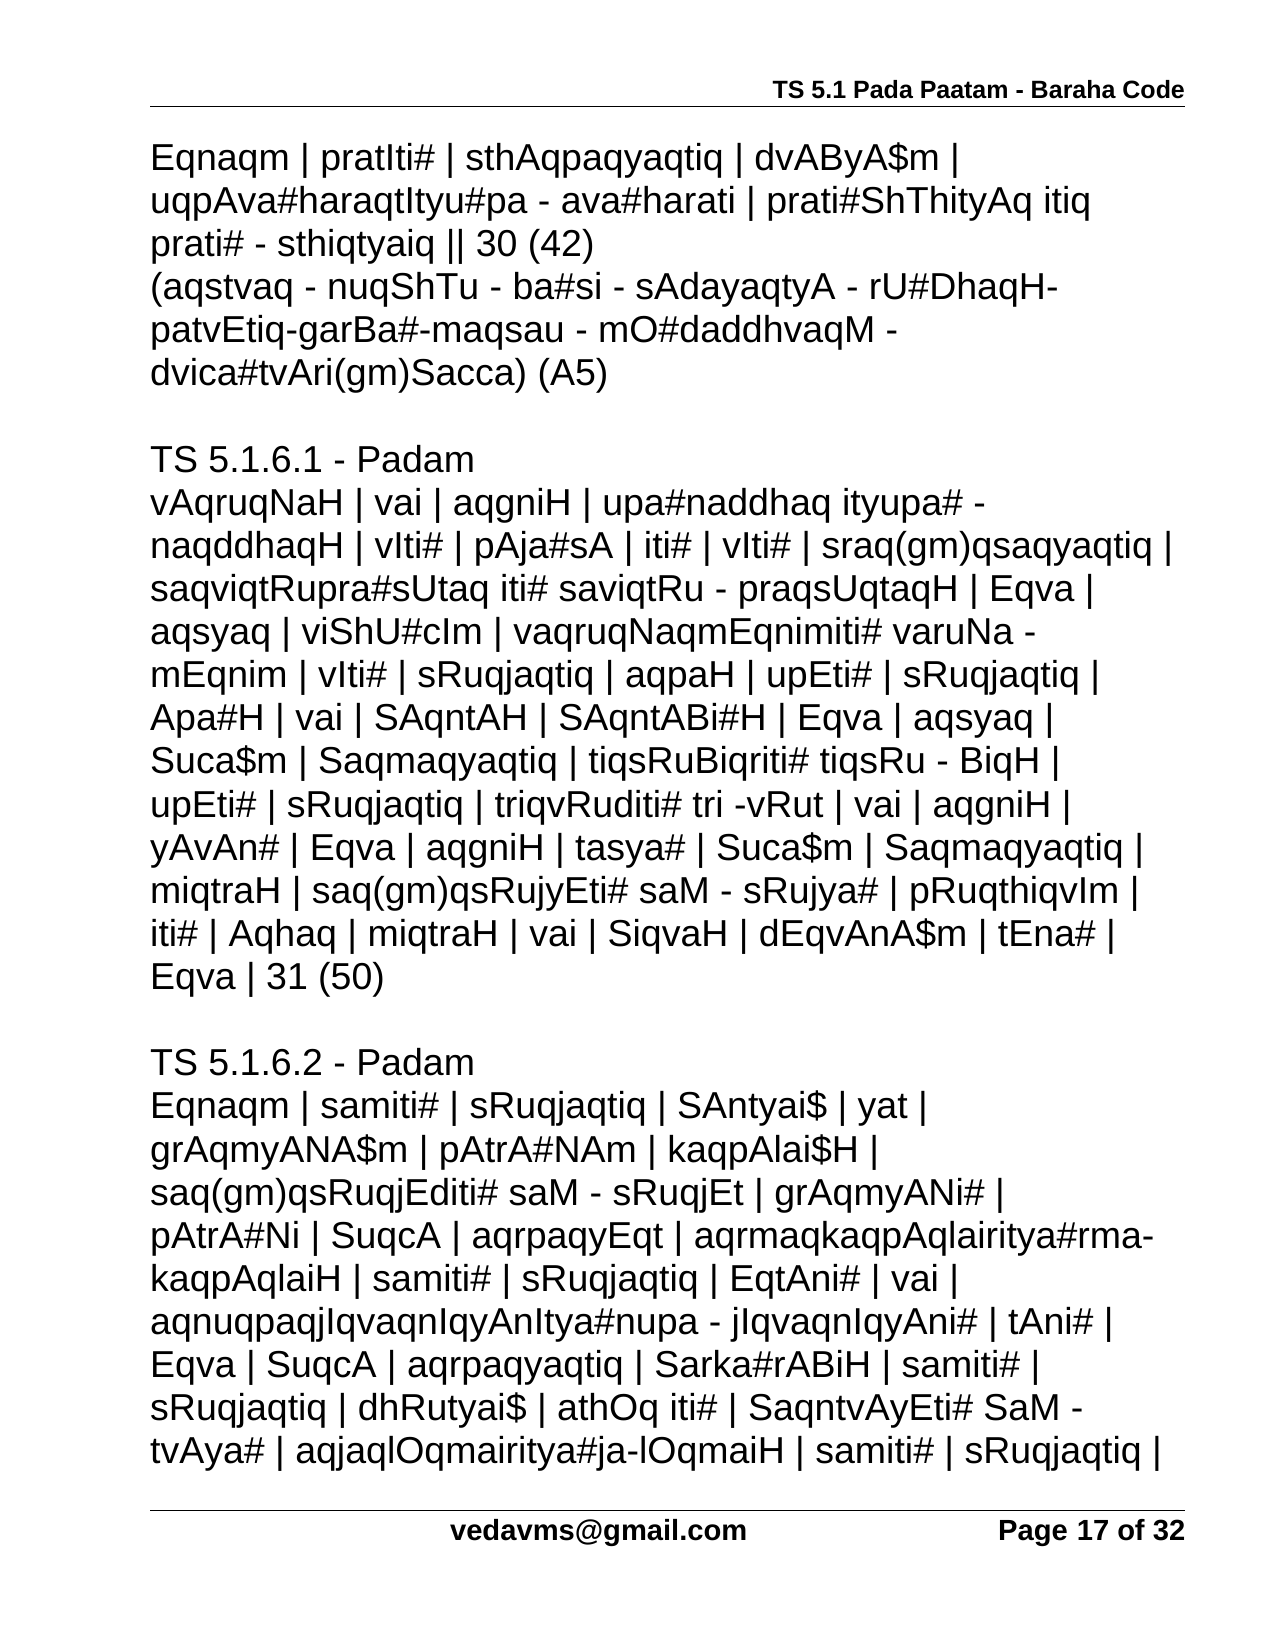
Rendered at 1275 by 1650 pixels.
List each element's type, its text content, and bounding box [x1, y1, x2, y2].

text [150, 1084, 1185, 1472]
text vAqruqNaH | vai | aqgniH | upa#naddhaq ityupa# - naqddhaqH | vIti# | pAja#sA | iti# | vIti# | sraq(gm)qsaqyaqtiq | saqviqtRupra#sUtaq iti# saviqtRu - praqsUqtaqH | Eqva | aqsyaq | viShU#cIm | vaqruqNaqmEqnimiti# varuNa - mEqnim | vIti# | sRuqjaqtiq | aqpaH | upEti# | sRuqjaqtiq | Apa#H | vai | SAqntAH | SAqntABi#H | Eqva | aqsyaq | Suca$m | Saqmaqyaqtiq | tiqsRuBiqriti# tiqsRu - BiqH | upEti# | sRuqjaqtiq | triqvRuditi# tri -vRut | vai | aqgniH | yAvAn# | Eqva | aqgniH | tasya# | Suca$m | Saqmaqyaqtiq | miqtraH | saq(gm)qsRujyEti# saM - sRujya# | pRuqthiqvIm | iti# | Aqhaq | miqtraH | vai | SiqvaH | dEqvAnA$m | tEna# | Eqva | 31 (50) [150, 480, 1185, 997]
text (aqstvaq - nuqShTu - ba#si - sAdayaqtyA - rU#DhaqH-patvEtiq-garBa#-maqsau - mO#daddhvaqM - dvica#tvAri(gm)Sacca) (A5) [150, 264, 1185, 394]
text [150, 135, 1185, 264]
text TS 5.1.6.1 - Padam [150, 437, 1185, 480]
text TS 5.1.6.2 - Padam [150, 1041, 1185, 1084]
